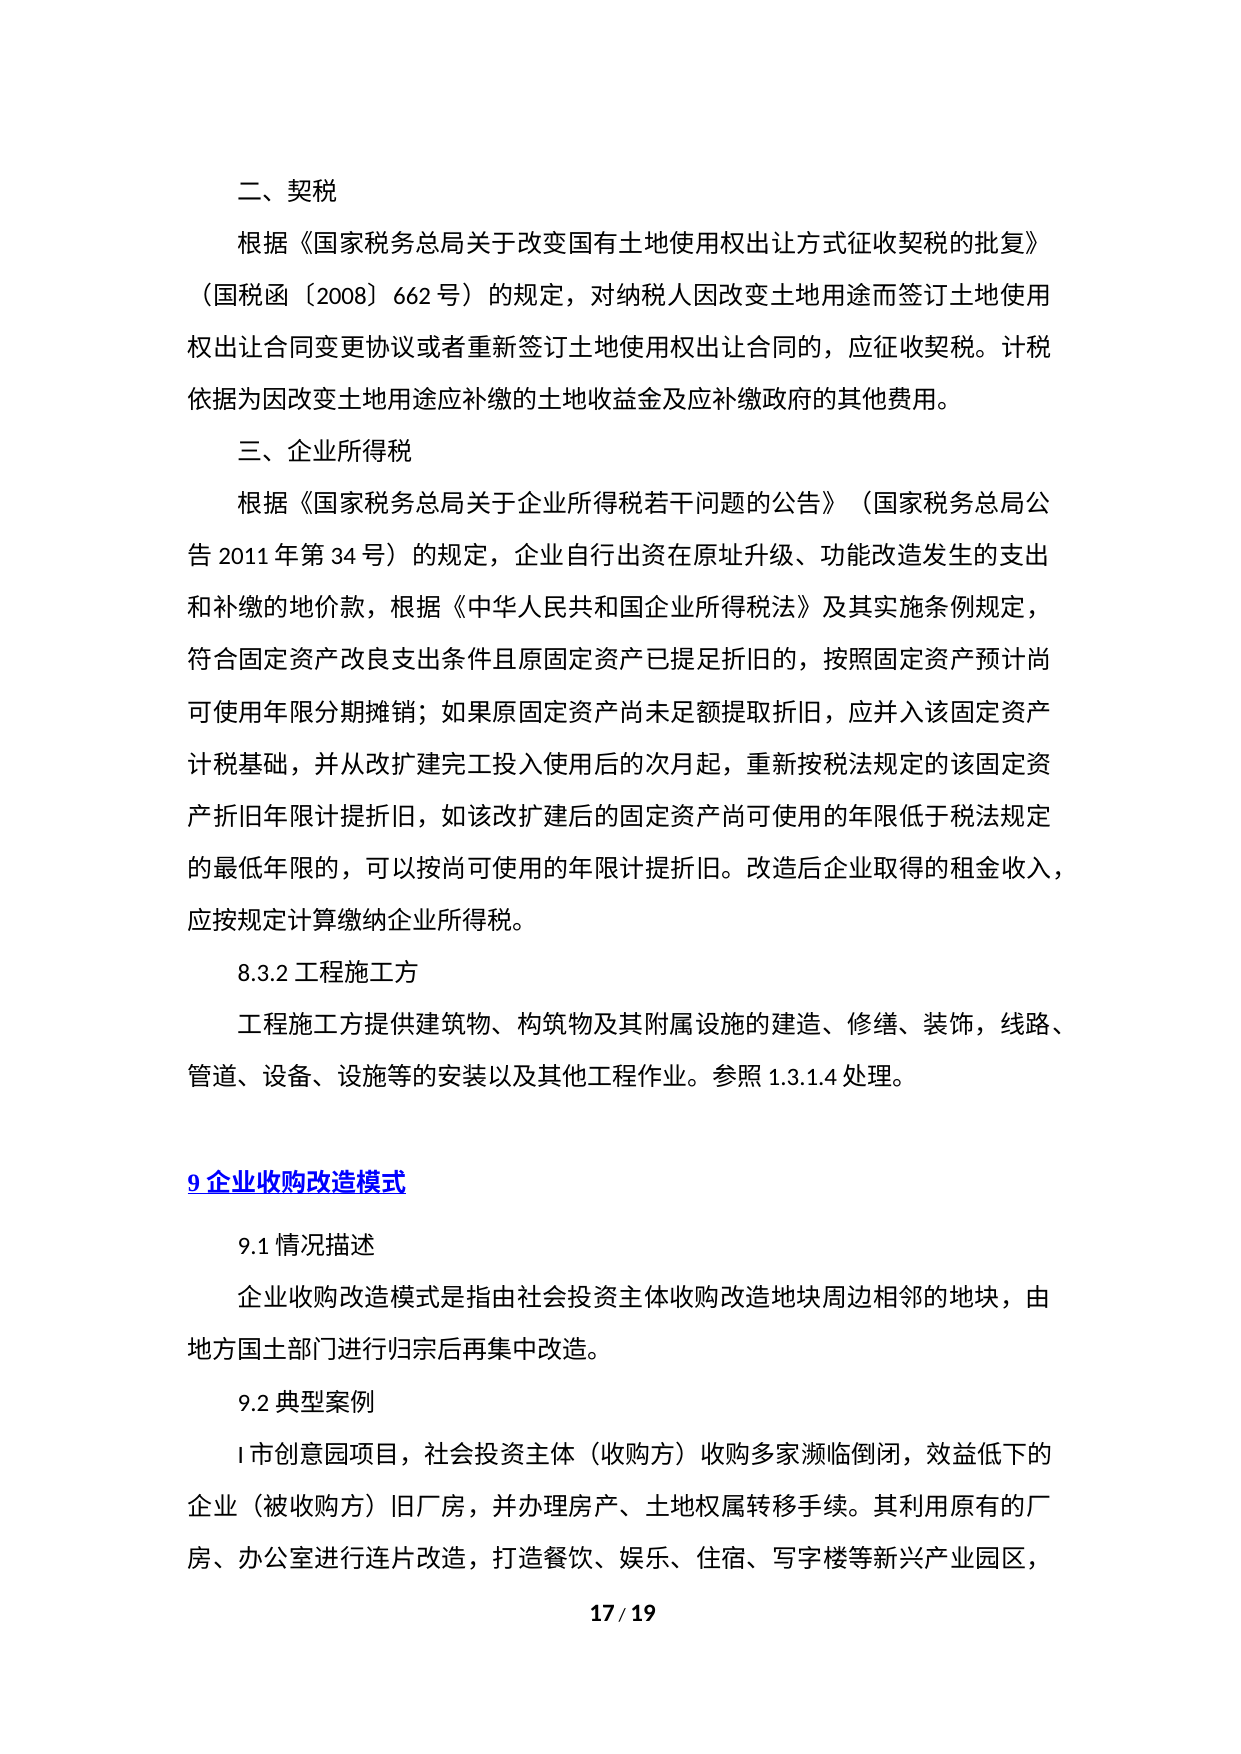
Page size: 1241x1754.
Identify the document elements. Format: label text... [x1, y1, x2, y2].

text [187, 1421, 1053, 1578]
subtitle 9 企业收购改造模式 [187, 1148, 1053, 1213]
text 根据《国家税务总局关于企业所得税若干问题的公告》（国家税务总局公告2011年第34号）的规定，企业自行出资在原址升级、功能改造发生的支出和补缴的地价款，根据《中华人民共和国企业所得税法》及其实施条例规定，符合固定资产改良支出条件且原固定资产已提足折旧的，按照固定资产预计尚可使用年限分期摊销；如果原固定资产尚未足额提取折旧，应并入该固定资产计税基础，并从改扩建完工投入使用后的次月起，重新按税法规定的该固定资产折旧年限计提折旧，如该改扩建后的固定资产尚可使用的年限低于税法规定的最低年限的，可以按尚可使用的年限计提折旧。改造后企业取得的租金收入，应按规定计算缴纳企业所得税。 [187, 471, 1053, 940]
text 8.3.2 工程施工方 [187, 940, 1053, 992]
text 企业收购改造模式是指由社会投资主体收购改造地块周边相邻的地块，由地方国土部门进行归宗后再集中改造。 [187, 1265, 1053, 1369]
text 根据《国家税务总局关于改变国有土地使用权出让方式征收契税的批复》（国税函〔2008〕662号）的规定，对纳税人因改变土地用途而签订土地使用权出让合同变更协议或者重新签订土地使用权出让合同的，应征收契税。计税依据为因改变土地用途应补缴的土地收益金及应补缴政府的其他费用。 [187, 211, 1053, 419]
text 三、企业所得税 [187, 419, 1053, 471]
text 9.1 情况描述 [187, 1213, 1053, 1265]
text 二、契税 [187, 158, 1053, 211]
text 工程施工方提供建筑物、构筑物及其附属设施的建造、修缮、装饰，线路、管道、设备、设施等的安装以及其他工程作业。参照1.3.1.4处理。 [187, 992, 1053, 1096]
text 9.2 典型案例 [187, 1369, 1053, 1421]
